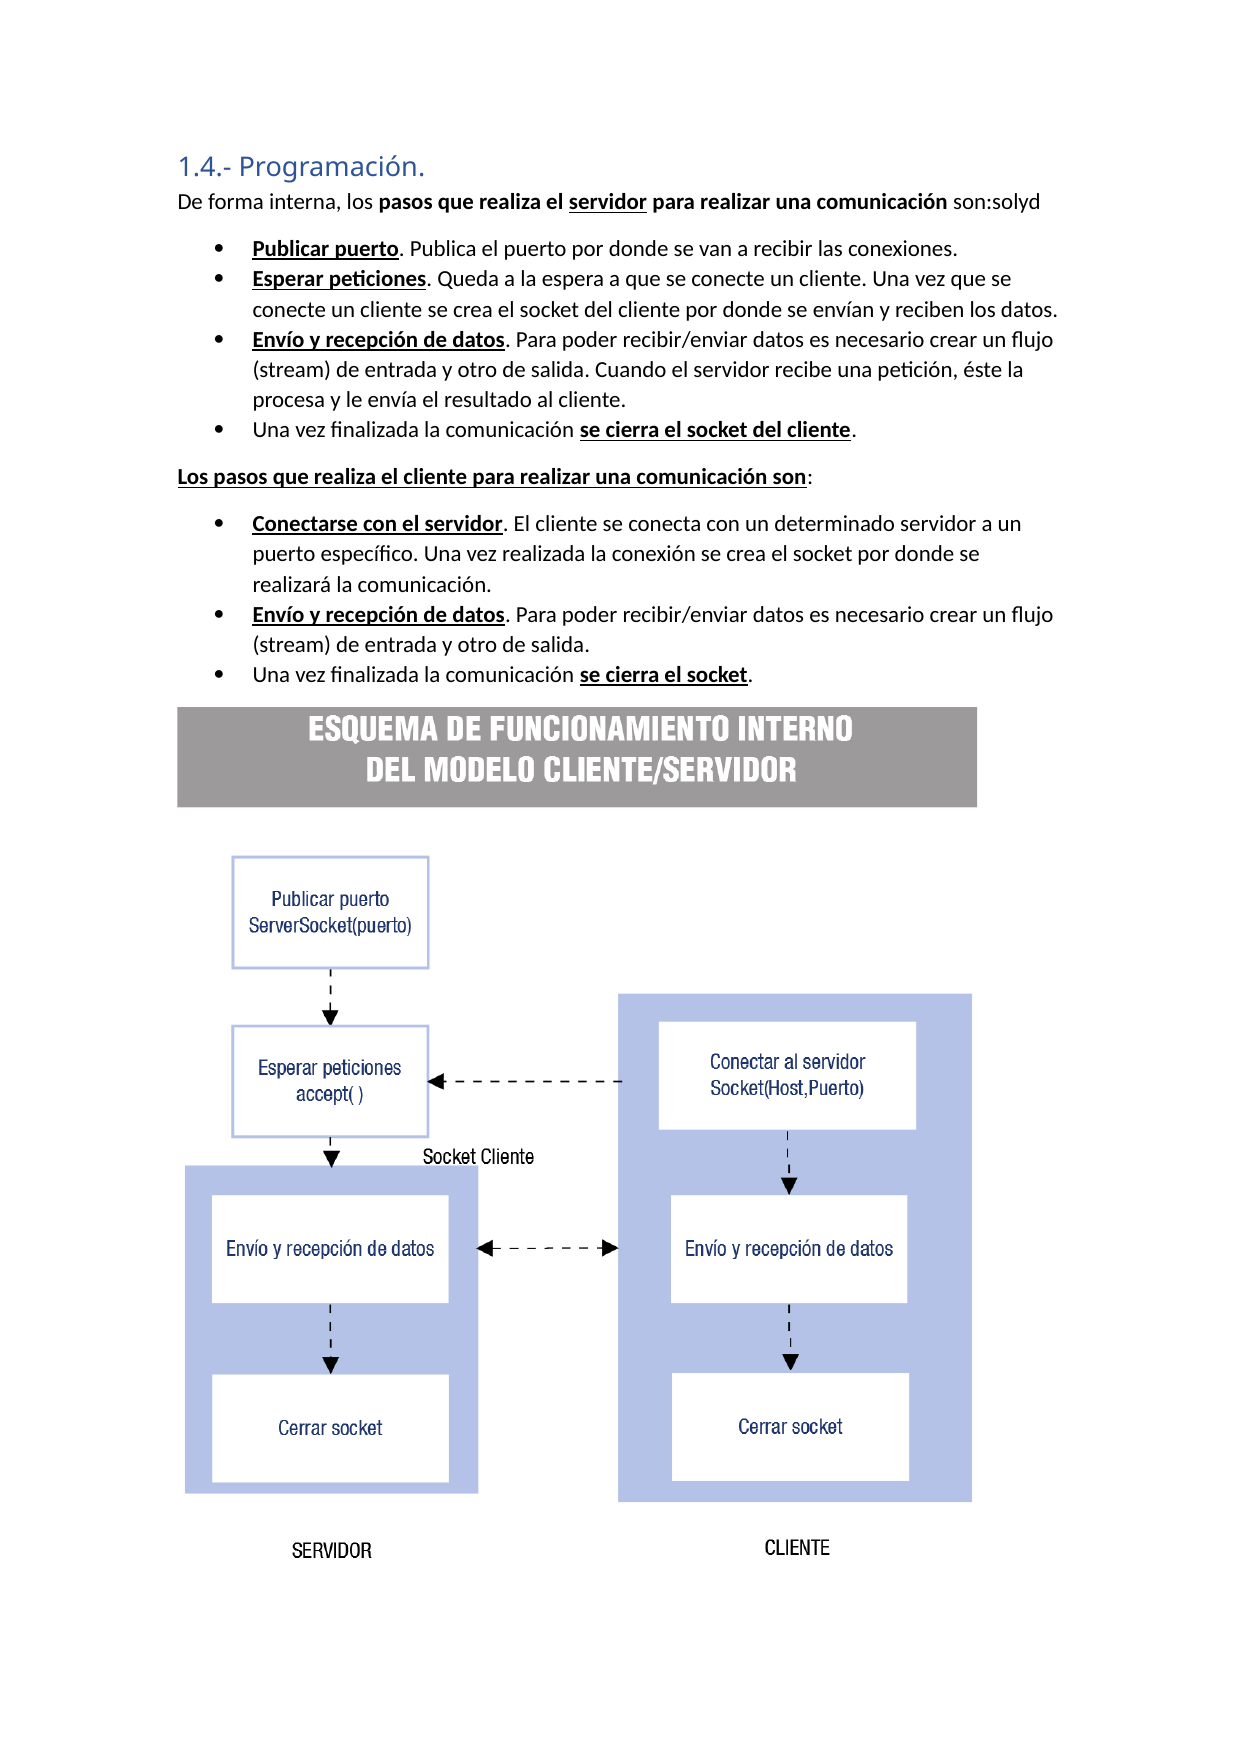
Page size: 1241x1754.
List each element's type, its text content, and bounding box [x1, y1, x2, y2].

picture [177, 707, 978, 1562]
list Publicar puerto. Publica el puerto por donde se van a recibir las conexiones. [215, 234, 1063, 262]
list Envío y recepción de datos. Para poder recibir/enviar datos es necesario crear un flujo (stream) de entrada y otro de salida. Cuando el servidor recibe una petición, éste la procesa y le envía el resultado al cliente. [215, 325, 1063, 413]
list Envío y recepción de datos. Para poder recibir/enviar datos es necesario crear un flujo (stream) de entrada y otro de salida. [215, 600, 1063, 658]
list Una vez finalizada la comunicación se cierra el socket del cliente. [215, 416, 1063, 443]
subtitle 1.4.- Programación. [177, 148, 1063, 184]
list Una vez finalizada la comunicación se cierra el socket. [215, 660, 1063, 688]
text De forma interna, los pasos que realiza el servidor para realizar una comunicación son:solyd [177, 187, 1063, 215]
list Esperar peticiones. Queda a la espera a que se conecte un cliente. Una vez que se conecte un cliente se crea el socket del cliente por donde se envían y reciben los datos. [215, 264, 1063, 323]
text Los pasos que realiza el cliente para realizar una comunicación son: [177, 462, 1063, 490]
list Conectarse con el servidor. El cliente se conecta con un determinado servidor a un puerto específico. Una vez realizada la conexión se crea el socket por donde se realizará la comunicación. [215, 509, 1063, 598]
